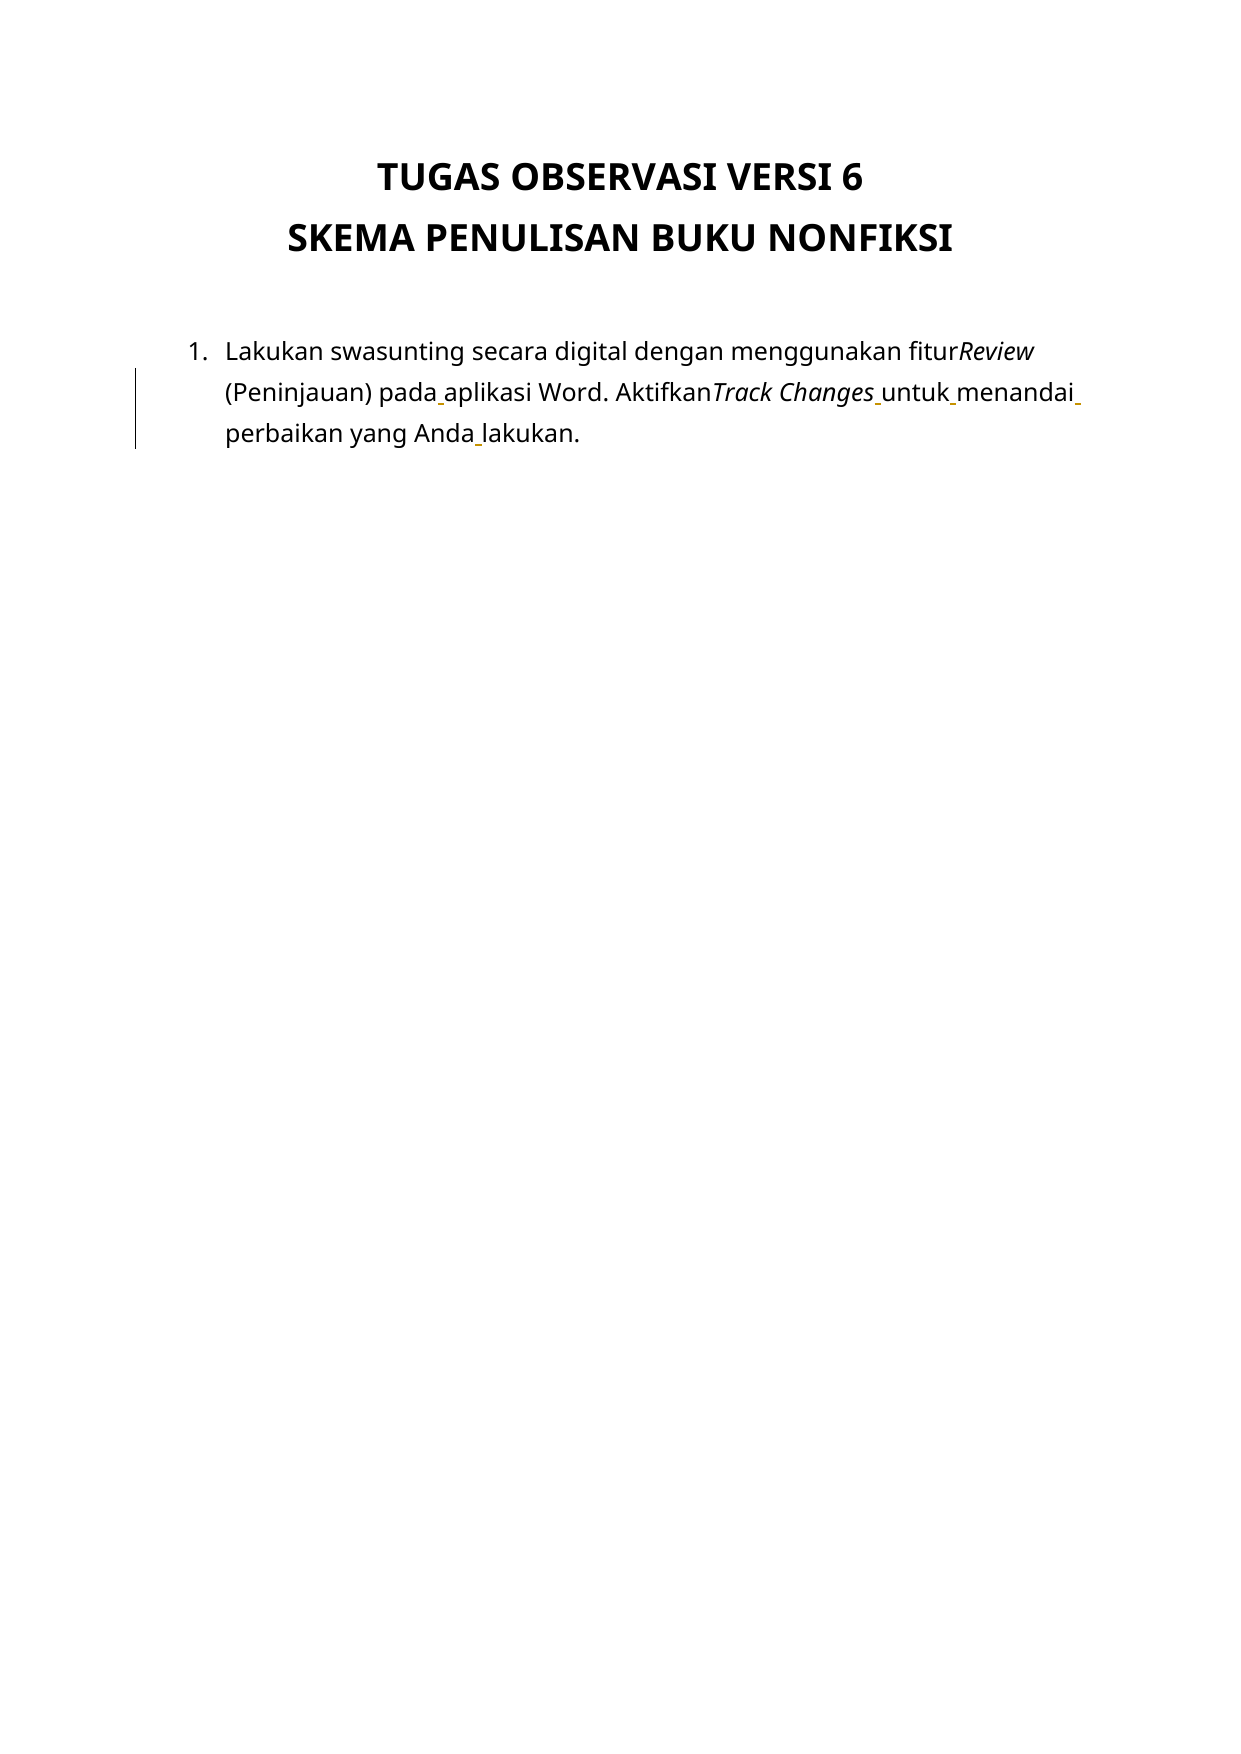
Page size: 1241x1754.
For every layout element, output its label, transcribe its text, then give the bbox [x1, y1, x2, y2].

text TUGAS OBSERVASI VERSI 6 [150, 150, 1090, 201]
text SKEMA PENULISAN BUKU NONFIKSI [150, 211, 1090, 262]
list Lakukan swasunting secara digital dengan menggunakan fiturReview (Peninjauan) padaaplikasi Word. AktifkanTrack Changesuntukmenandaiperbaikan yang Andalakukan. [187, 334, 1090, 449]
